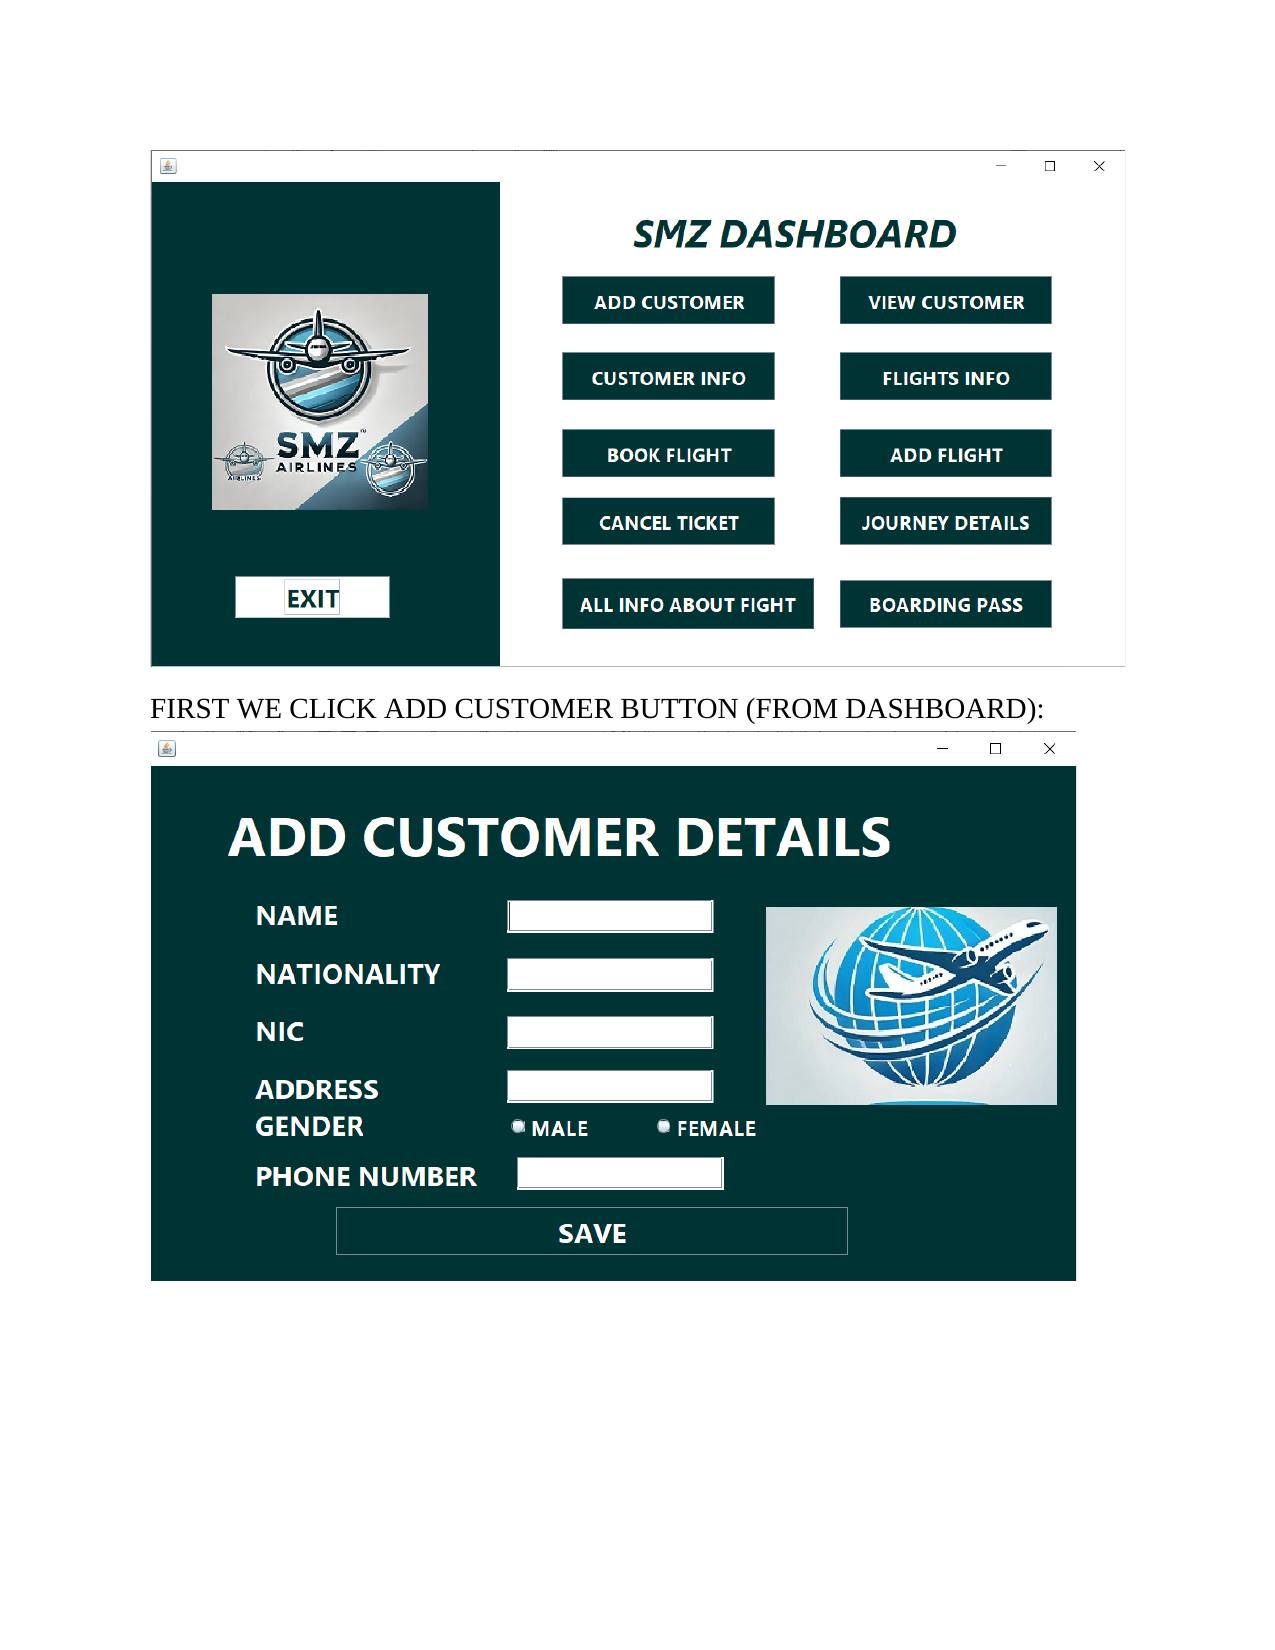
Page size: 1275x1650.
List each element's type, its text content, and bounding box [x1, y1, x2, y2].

picture [150, 150, 1125, 667]
text FIRST WE CLICK ADD CUSTOMER BUTTON (FROM DASHBOARD): [150, 692, 1125, 725]
picture [151, 731, 1077, 1281]
